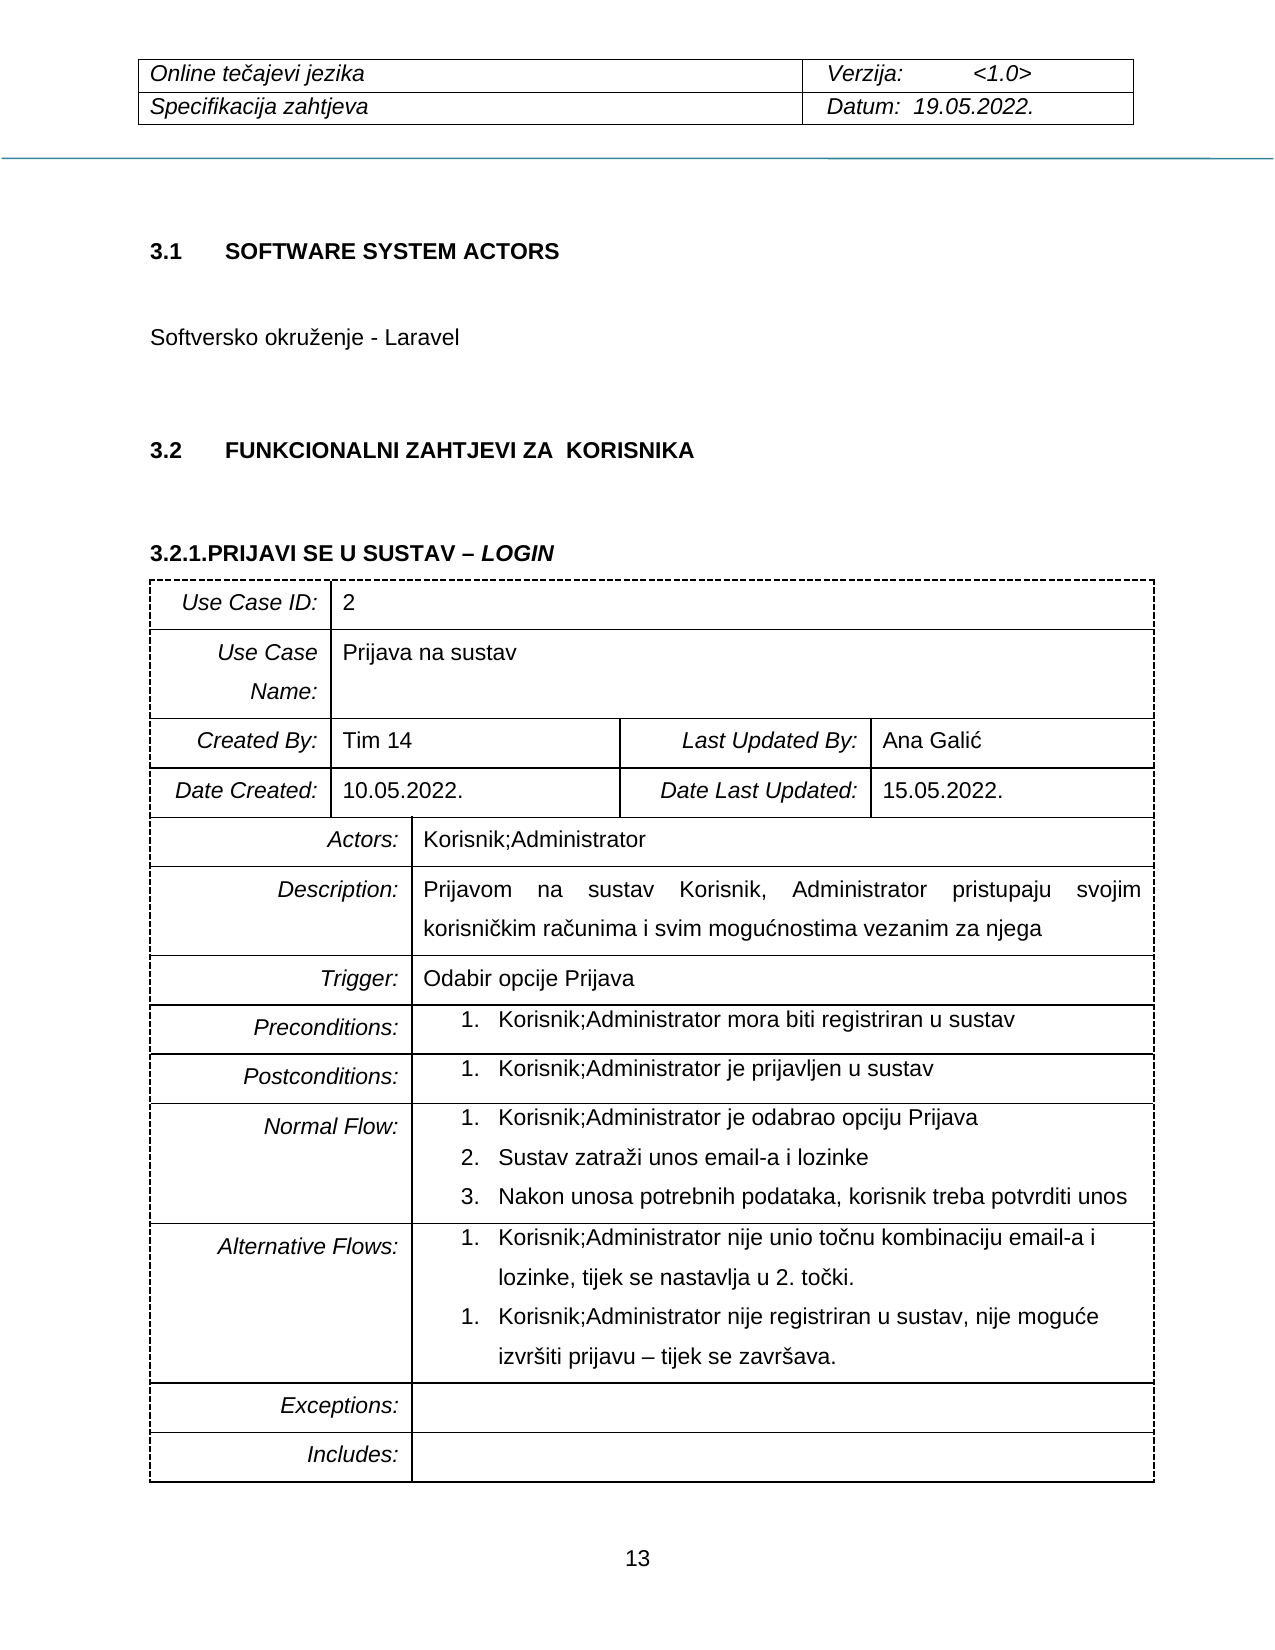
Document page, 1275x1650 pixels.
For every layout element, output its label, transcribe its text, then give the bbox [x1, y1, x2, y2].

table_header Use Case ID: [150, 579, 331, 629]
table_cell Created By: [150, 719, 330, 767]
text Funkcionalni zahtjevi za KORISNIKA [150, 437, 1125, 463]
table_cell Korisnik;Administrator je prijavljen u sustav [413, 1055, 1153, 1103]
text Softversko okruženje - Laravel [150, 324, 1125, 351]
table_cell Korisnik;Administrator [413, 818, 1153, 866]
table_cell Korisnik;Administrator nije unio točnu kombinaciju email-a i lozinke, tijek se nastavlja u 2. točki. Korisnik;Administrator nije registriran u sustav, nije moguće izvršiti prijavu – tijek se završava. [413, 1224, 1153, 1382]
table_cell Prijava na sustav [332, 630, 1153, 718]
table_cell Tim 14 [332, 719, 619, 767]
table_cell Date Last Updated: [621, 769, 870, 816]
text Software System Actors [150, 238, 1125, 264]
table_cell Date Created: [150, 769, 330, 816]
table_cell Includes: [150, 1433, 411, 1481]
table_cell Last Updated By: [621, 719, 870, 767]
table_cell Odabir opcije Prijava [413, 956, 1153, 1004]
table_cell 10.05.2022. [332, 769, 619, 816]
table_cell Trigger: [150, 956, 411, 1004]
table_cell [413, 1433, 1153, 1481]
table_cell Korisnik;Administrator mora biti registriran u sustav [413, 1006, 1153, 1053]
table_cell Description: [150, 867, 411, 954]
table_cell 15.05.2022. [872, 769, 1153, 816]
table_cell Ana Galić [872, 719, 1153, 767]
table_cell Alternative Flows: [150, 1224, 411, 1382]
table_cell Postconditions: [150, 1055, 411, 1103]
table_cell Exceptions: [150, 1384, 411, 1432]
table_header 2 [331, 579, 1153, 629]
list 3.2.1.Prijavi se u sustav – Login [150, 540, 1125, 566]
table_cell Use Case Name: [150, 630, 330, 718]
table_cell Prijavom na sustav Korisnik, Administrator pristupaju svojim korisničkim računima i svim mogućnostima vezanim za njega [413, 867, 1153, 954]
table_cell Korisnik;Administrator je odabrao opciju Prijava Sustav zatraži unos email-a i lozinke Nakon unosa potrebnih podataka, korisnik treba potvrditi unos [413, 1104, 1153, 1223]
table_cell [413, 1384, 1153, 1432]
table_cell Actors: [150, 818, 411, 866]
table_cell Normal Flow: [150, 1104, 411, 1223]
table_cell Preconditions: [150, 1006, 411, 1053]
